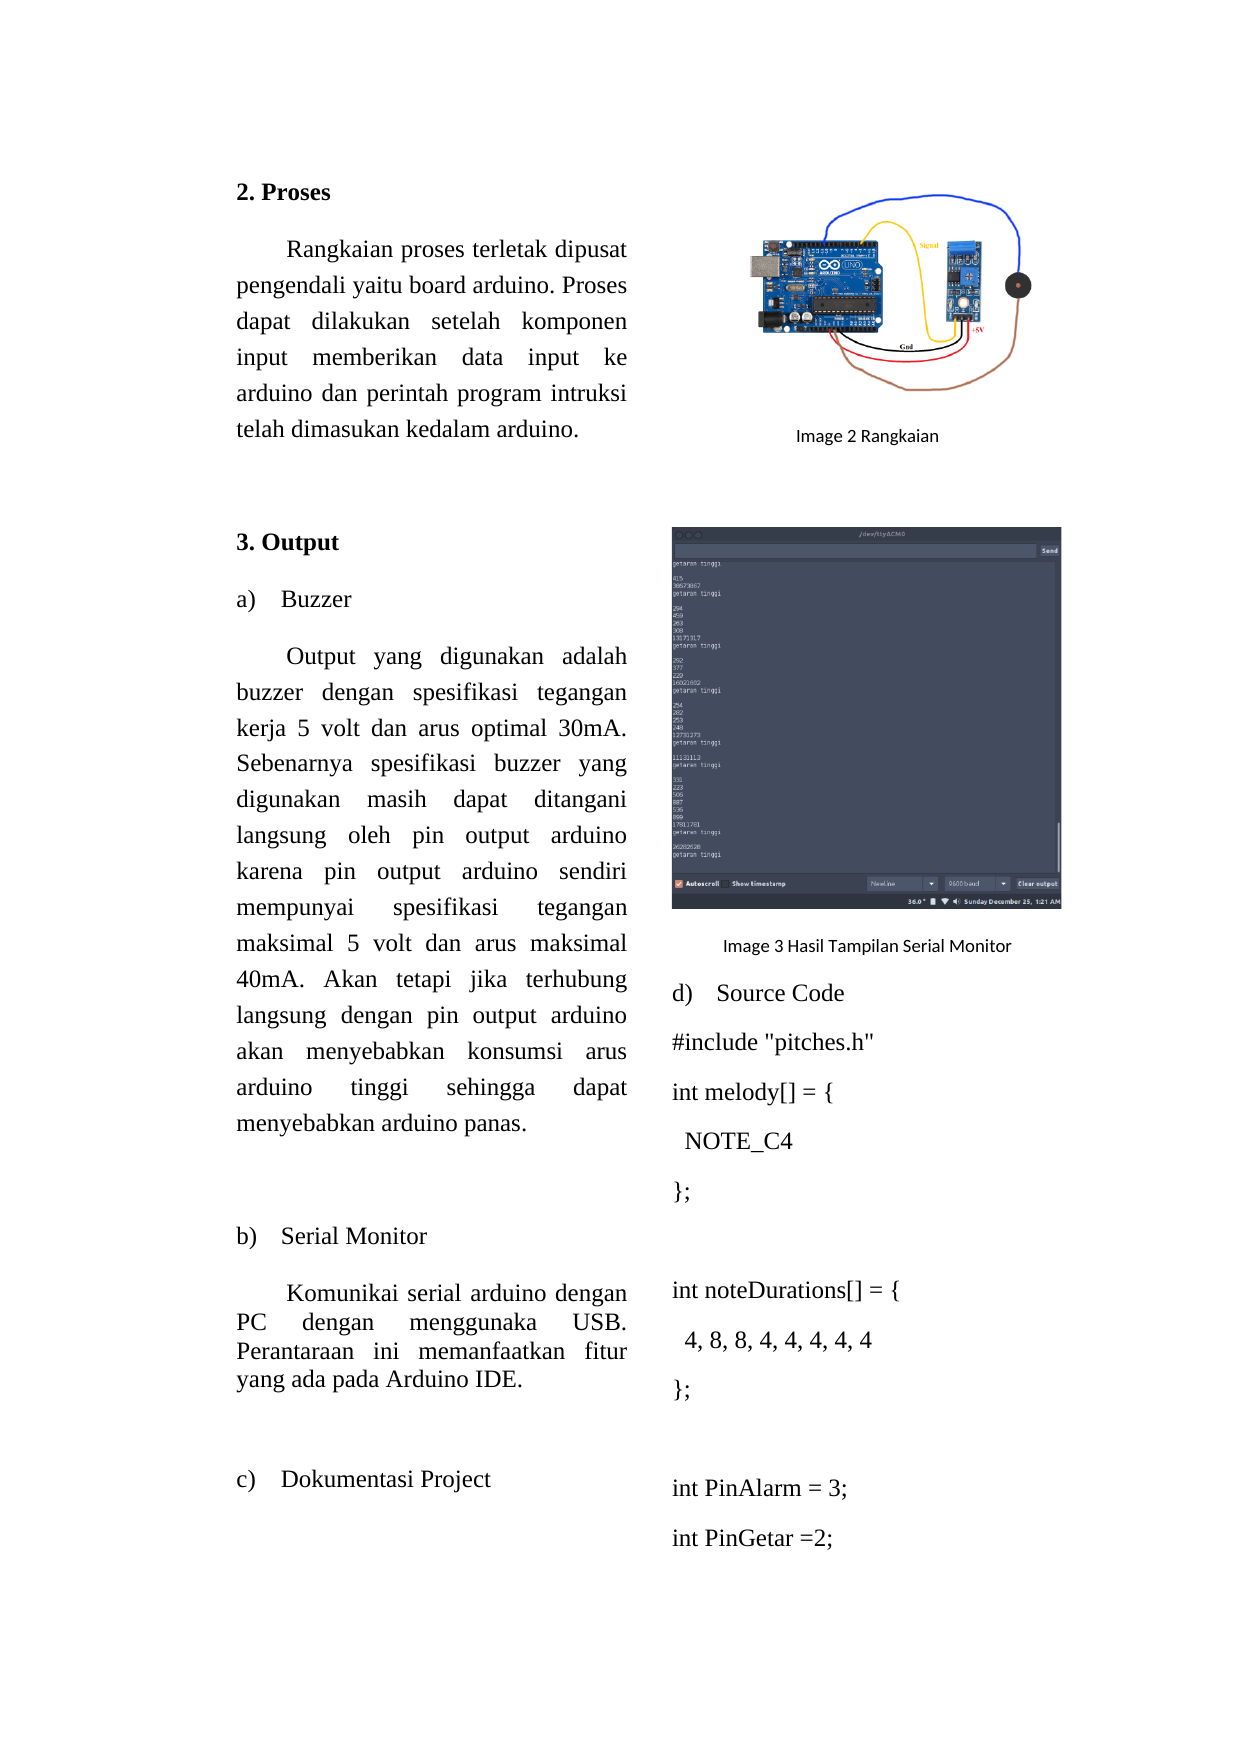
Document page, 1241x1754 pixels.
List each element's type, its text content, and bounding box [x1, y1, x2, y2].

list Source Code [672, 978, 1063, 1006]
text 4, 8, 8, 4, 4, 4, 4, 4 [672, 1325, 1063, 1353]
text int melody[] = { [672, 1077, 1063, 1106]
list Output [236, 527, 627, 556]
list Serial Monitor [236, 1221, 627, 1250]
list Image 2 Rangkaian [672, 424, 1063, 447]
text }; [672, 1176, 1063, 1205]
text int PinAlarm = 3; [672, 1473, 1063, 1502]
text Image 3 Hasil Tampilan Serial Monitor [672, 934, 1063, 957]
text }; [672, 1374, 1063, 1403]
list Buzzer [236, 584, 627, 613]
text int noteDurations[] = { [672, 1275, 1063, 1304]
list Dokumentasi Project [236, 1464, 627, 1492]
list Proses [236, 177, 627, 206]
text Output yang digunakan adalah buzzer dengan spesifikasi tegangan kerja 5 volt dan arus optimal 30mA. Sebenarnya spesifikasi buzzer yang digunakan masih dapat ditangani langsung oleh pin output arduino karena pin output arduino sendiri mempunyai spesifikasi tegangan maksimal 5 volt dan arus maksimal 40mA. Akan tetapi jika terhubung langsung dengan pin output arduino akan menyebabkan konsumsi arus arduino tinggi sehingga dapat menyebabkan arduino panas. [236, 641, 627, 1137]
text int PinGetar =2; [672, 1523, 1063, 1552]
text Komunikai serial arduino dengan PC dengan menggunaka USB. Perantaraan ini memanfaatkan fitur yang ada pada Arduino IDE. [236, 1278, 627, 1393]
text NOTE_C4 [672, 1126, 1063, 1155]
picture [671, 527, 1062, 909]
picture [671, 177, 1062, 397]
text Rangkaian proses terletak dipusat pengendali yaitu board arduino. Proses dapat dilakukan setelah komponen input memberikan data input ke arduino dan perintah program intruksi telah dimasukan kedalam arduino. [236, 234, 627, 442]
list #include "pitches.h" [672, 1027, 1063, 1056]
